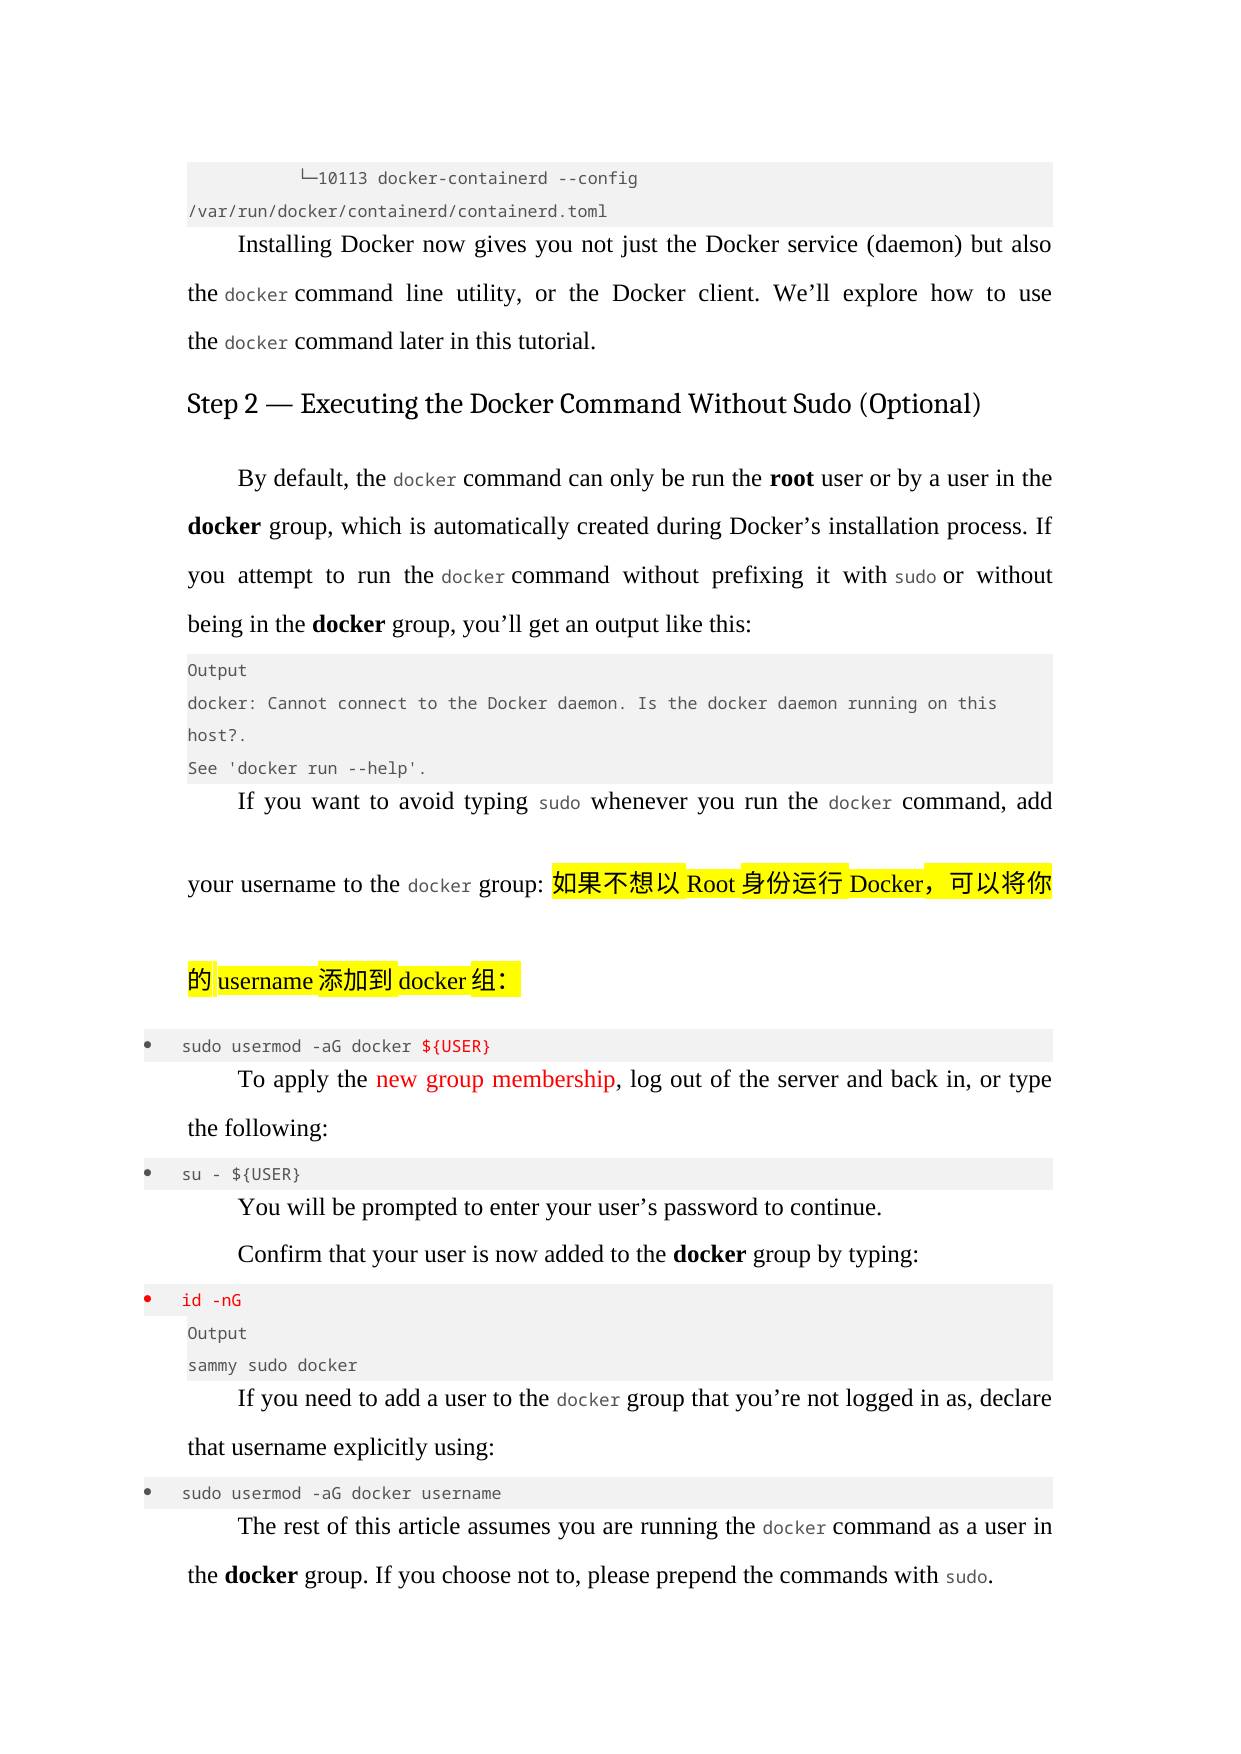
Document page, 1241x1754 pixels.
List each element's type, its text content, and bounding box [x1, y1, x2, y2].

text docker: Cannot connect to the Docker daemon. Is the docker daemon running on this host?. [187, 686, 1053, 751]
text Confirm that your user is now added to the docker group by typing: [187, 1237, 1053, 1269]
list id -nG [144, 1284, 1053, 1316]
text You will be prompted to enter your user’s password to continue. [187, 1190, 1053, 1223]
text └─10113 docker-containerd --config /var/run/docker/containerd/containerd.toml [187, 162, 1053, 227]
text If you need to add a user to the docker group that you’re not logged in as, declare that username explicitly using: [187, 1381, 1053, 1463]
text If you want to avoid typing sudo whenever you run the docker command, add your username to the docker group: 如果不想以Root身份运行Docker，可以将你的username添加到docker组： [187, 784, 1053, 1011]
text Output [187, 654, 1053, 686]
list sudo usermod -aG docker ${USER} [144, 1029, 1053, 1062]
subtitle Step 2 — Executing the Docker Command Without Sudo (Optional) [187, 371, 1053, 436]
text The rest of this article assumes you are running the docker command as a user in the docker group. If you choose not to, please prepend the commands with sudo. [187, 1509, 1053, 1591]
list su - ${USER} [144, 1158, 1053, 1190]
text sammy sudo docker [187, 1349, 1053, 1381]
text Installing Docker now gives you not just the Docker service (daemon) but also the docker command line utility, or the Docker client. We’ll explore how to use the docker command later in this tutorial. [187, 227, 1053, 357]
text By default, the docker command can only be run the root user or by a user in the docker group, which is automatically created during Docker’s installation process. If you attempt to run the docker command without prefixing it with sudo or without being in the docker group, you’ll get an output like this: [187, 461, 1053, 639]
text See 'docker run --help'. [187, 751, 1053, 784]
list sudo usermod -aG docker username [144, 1477, 1053, 1509]
text To apply the new group membership, log out of the server and back in, or type the following: [187, 1062, 1053, 1143]
text Output [187, 1316, 1053, 1349]
